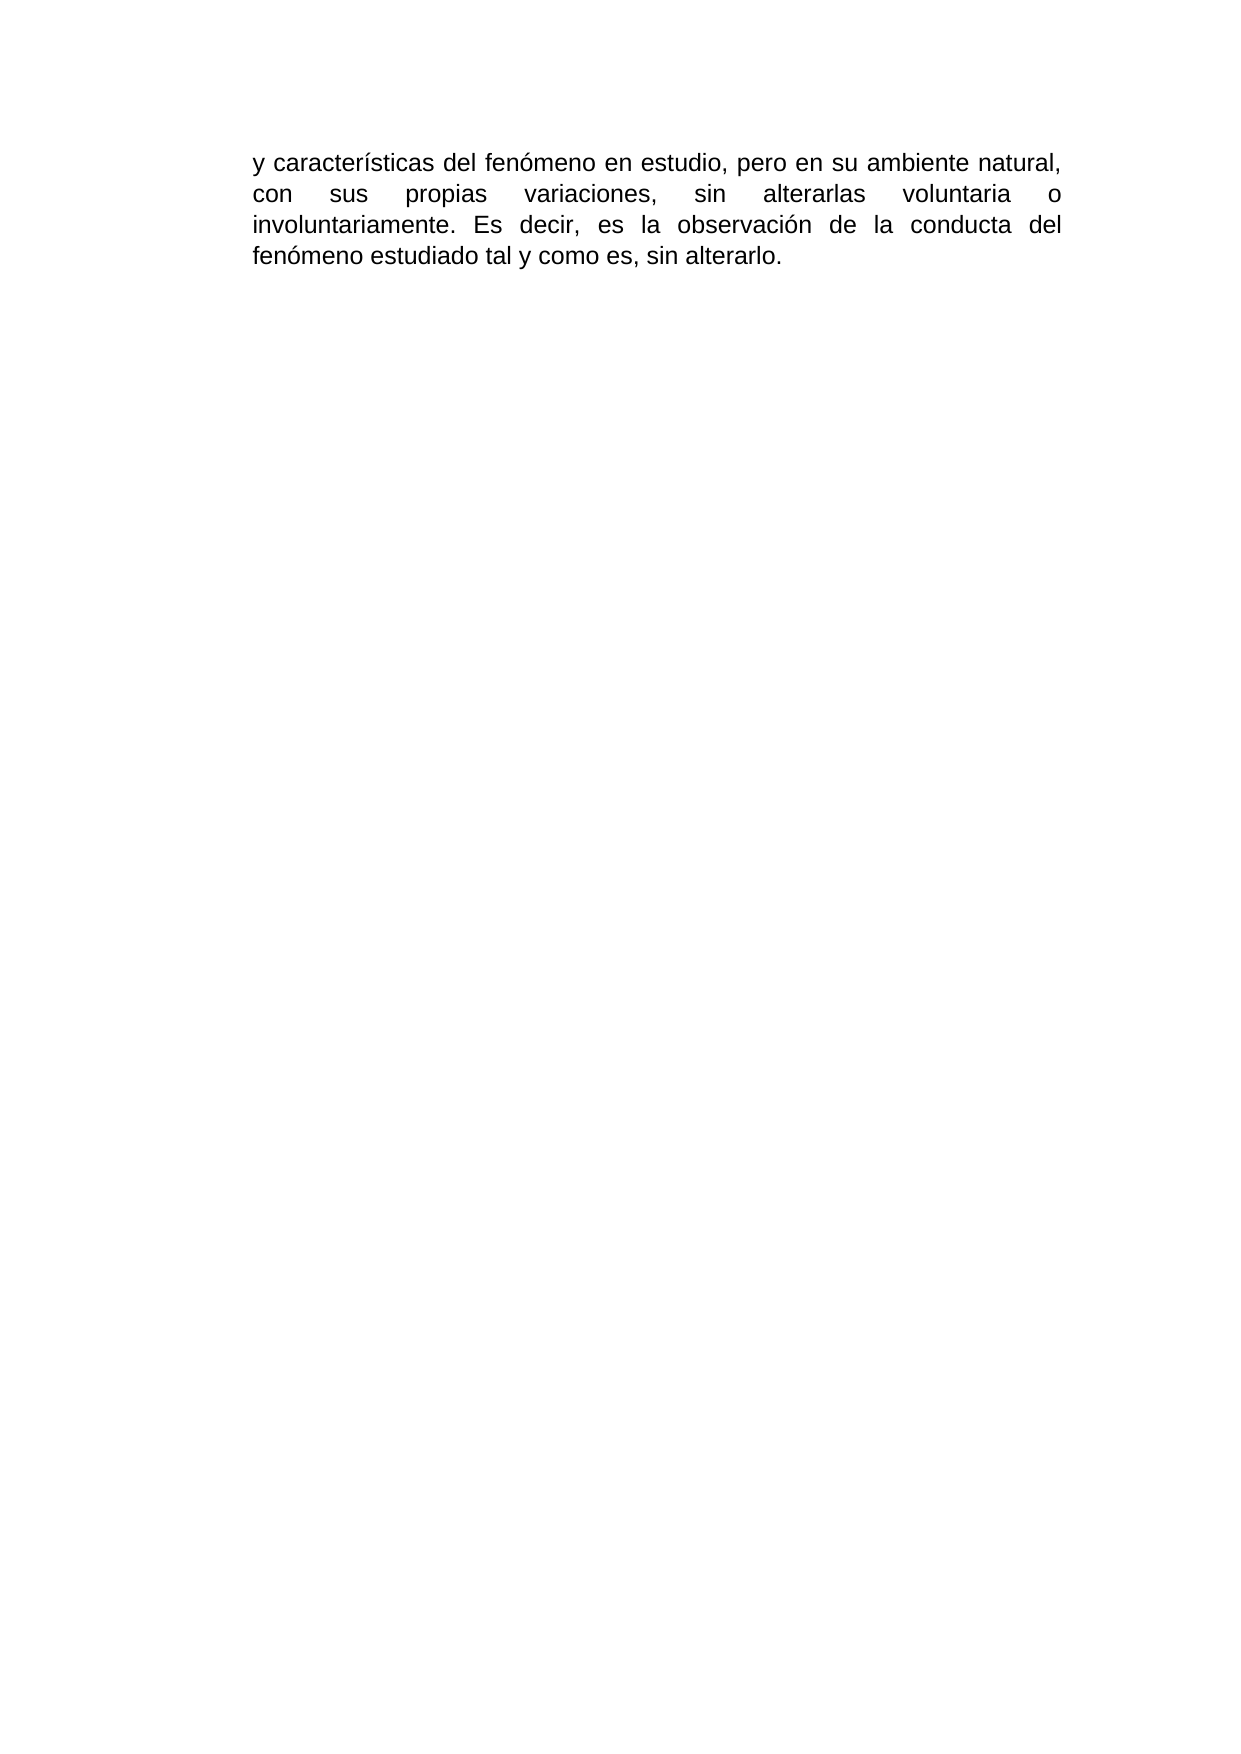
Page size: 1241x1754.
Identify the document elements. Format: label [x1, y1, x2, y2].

list [252, 148, 1063, 269]
